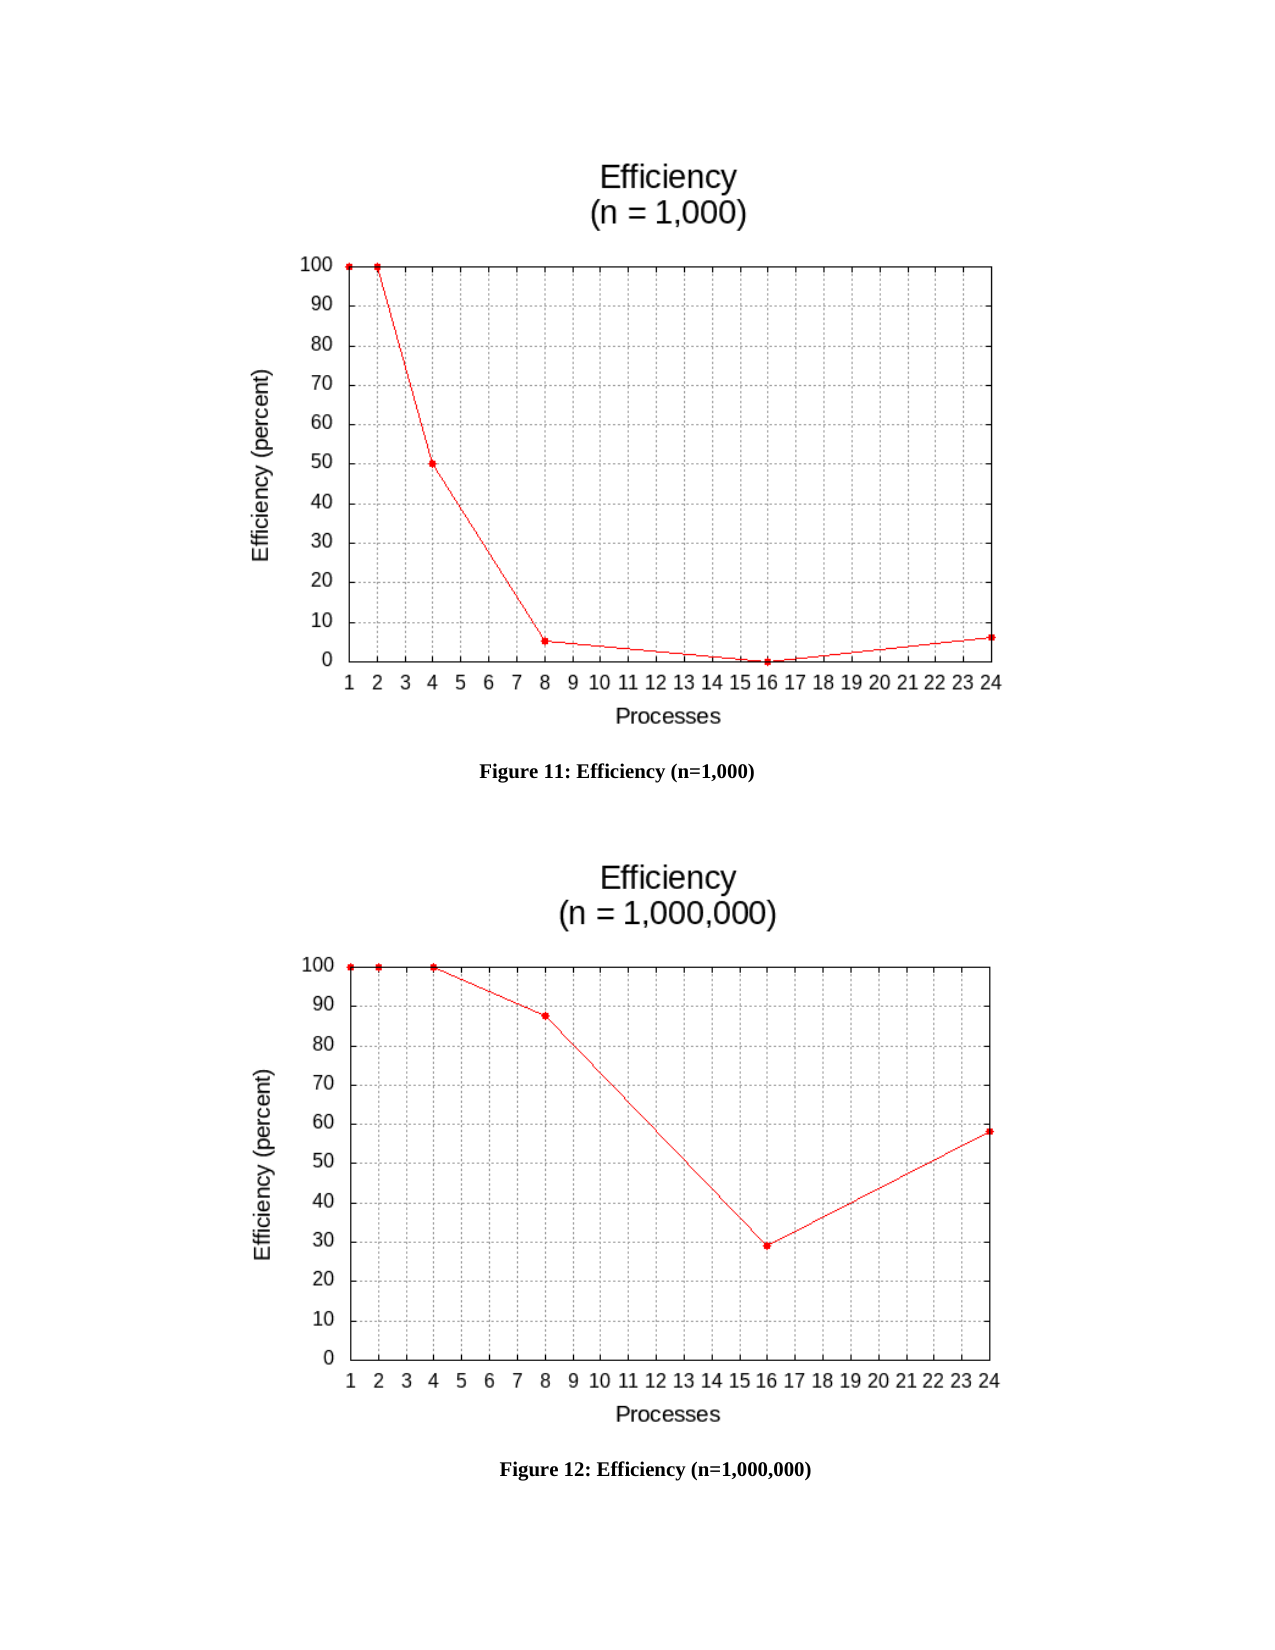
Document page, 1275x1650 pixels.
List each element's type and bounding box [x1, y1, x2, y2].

picture [246, 150, 1029, 736]
picture [248, 850, 1027, 1434]
